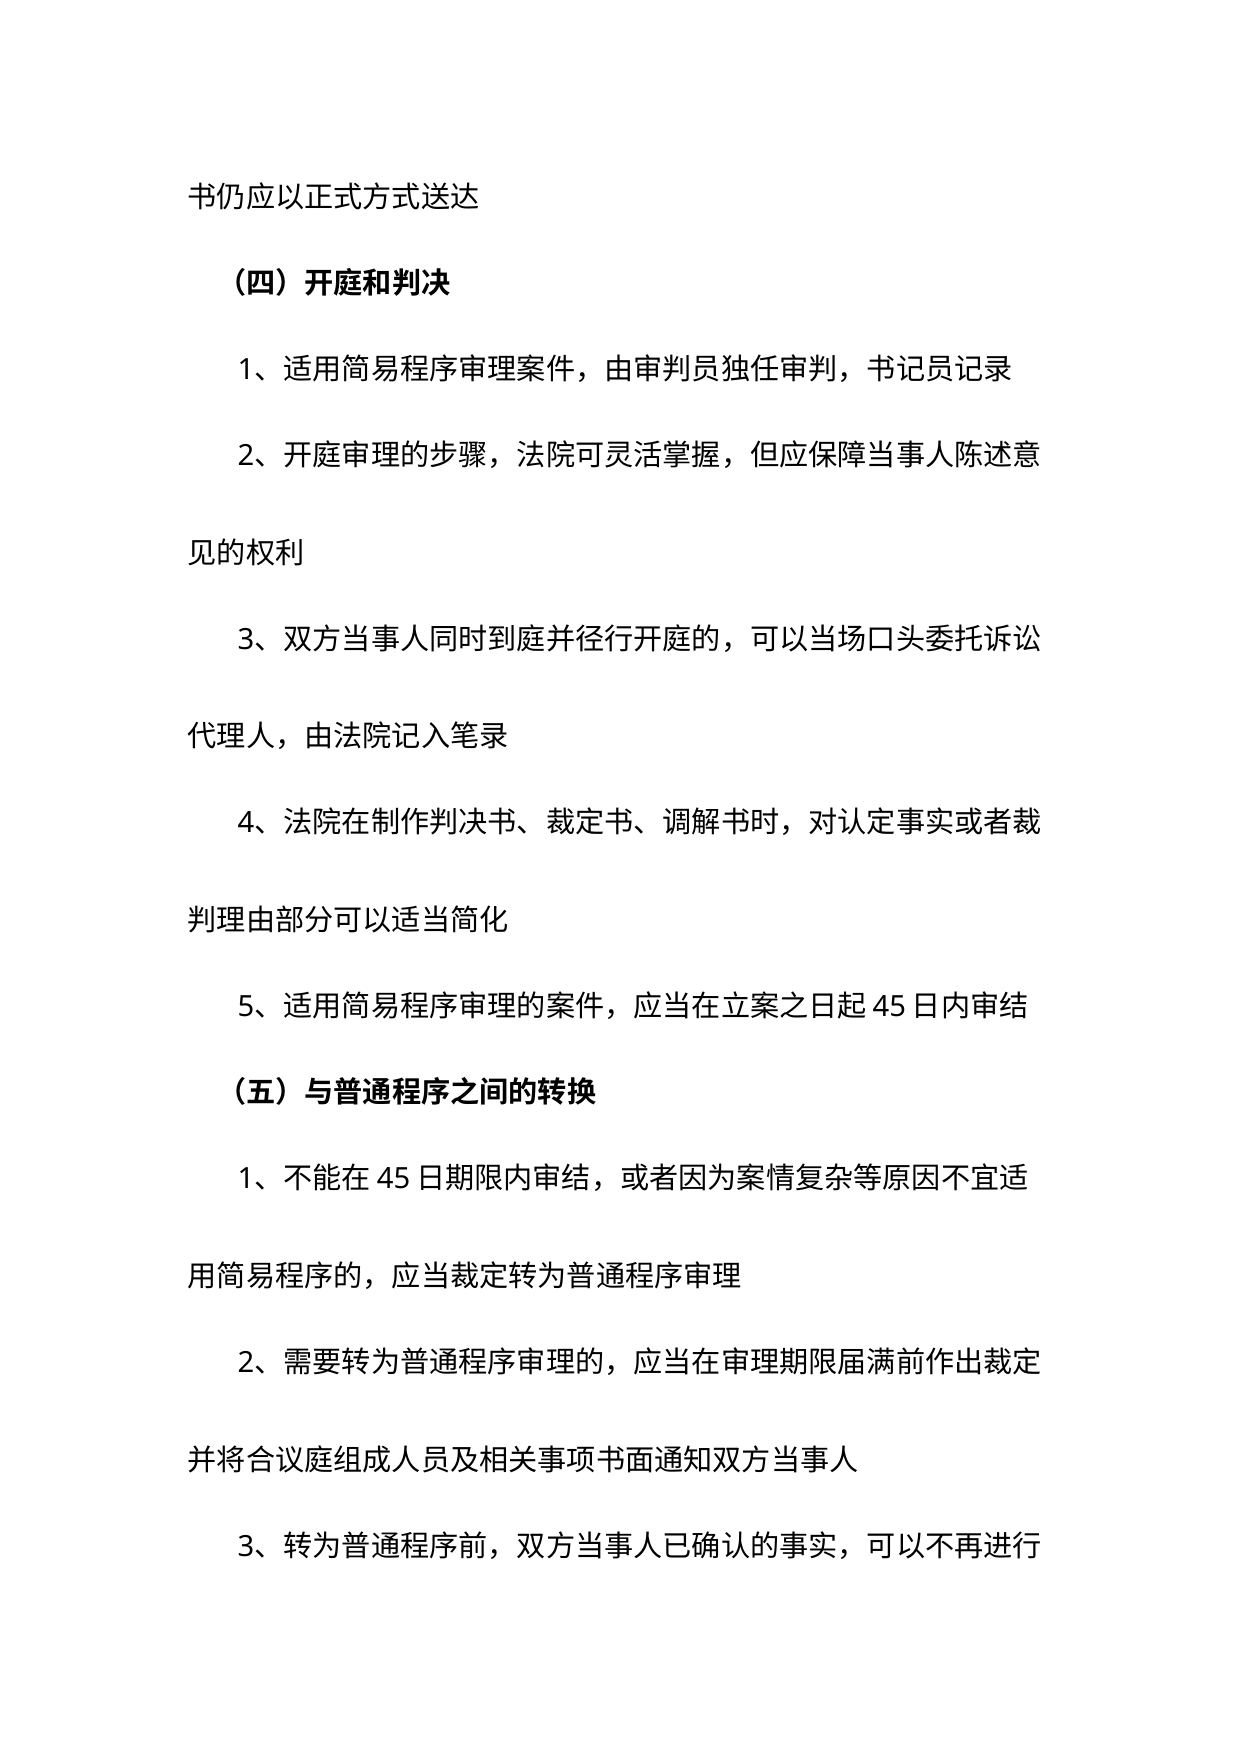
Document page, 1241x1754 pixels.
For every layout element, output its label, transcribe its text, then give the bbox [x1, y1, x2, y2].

text 2、开庭审理的步骤，法院可灵活掌握，但应保障当事人陈述意见的权利 [187, 420, 1053, 583]
text 1、适用简易程序审理案件，由审判员独任审判，书记员记录 [187, 334, 1053, 399]
text 5、适用简易程序审理的案件，应当在立案之日起45日内审结 [187, 971, 1053, 1036]
text 2、需要转为普通程序审理的，应当在审理期限届满前作出裁定并将合议庭组成人员及相关事项书面通知双方当事人 [187, 1327, 1053, 1490]
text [187, 162, 1053, 227]
text 1、不能在45日期限内审结，或者因为案情复杂等原因不宜适用简易程序的，应当裁定转为普通程序审理 [187, 1144, 1053, 1306]
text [187, 1511, 1053, 1576]
text （四）开庭和判决 [187, 248, 1053, 313]
text （五）与普通程序之间的转换 [187, 1057, 1053, 1122]
text 3、双方当事人同时到庭并径行开庭的，可以当场口头委托诉讼代理人，由法院记入笔录 [187, 604, 1053, 767]
text 4、法院在制作判决书、裁定书、调解书时，对认定事实或者裁判理由部分可以适当简化 [187, 788, 1053, 950]
